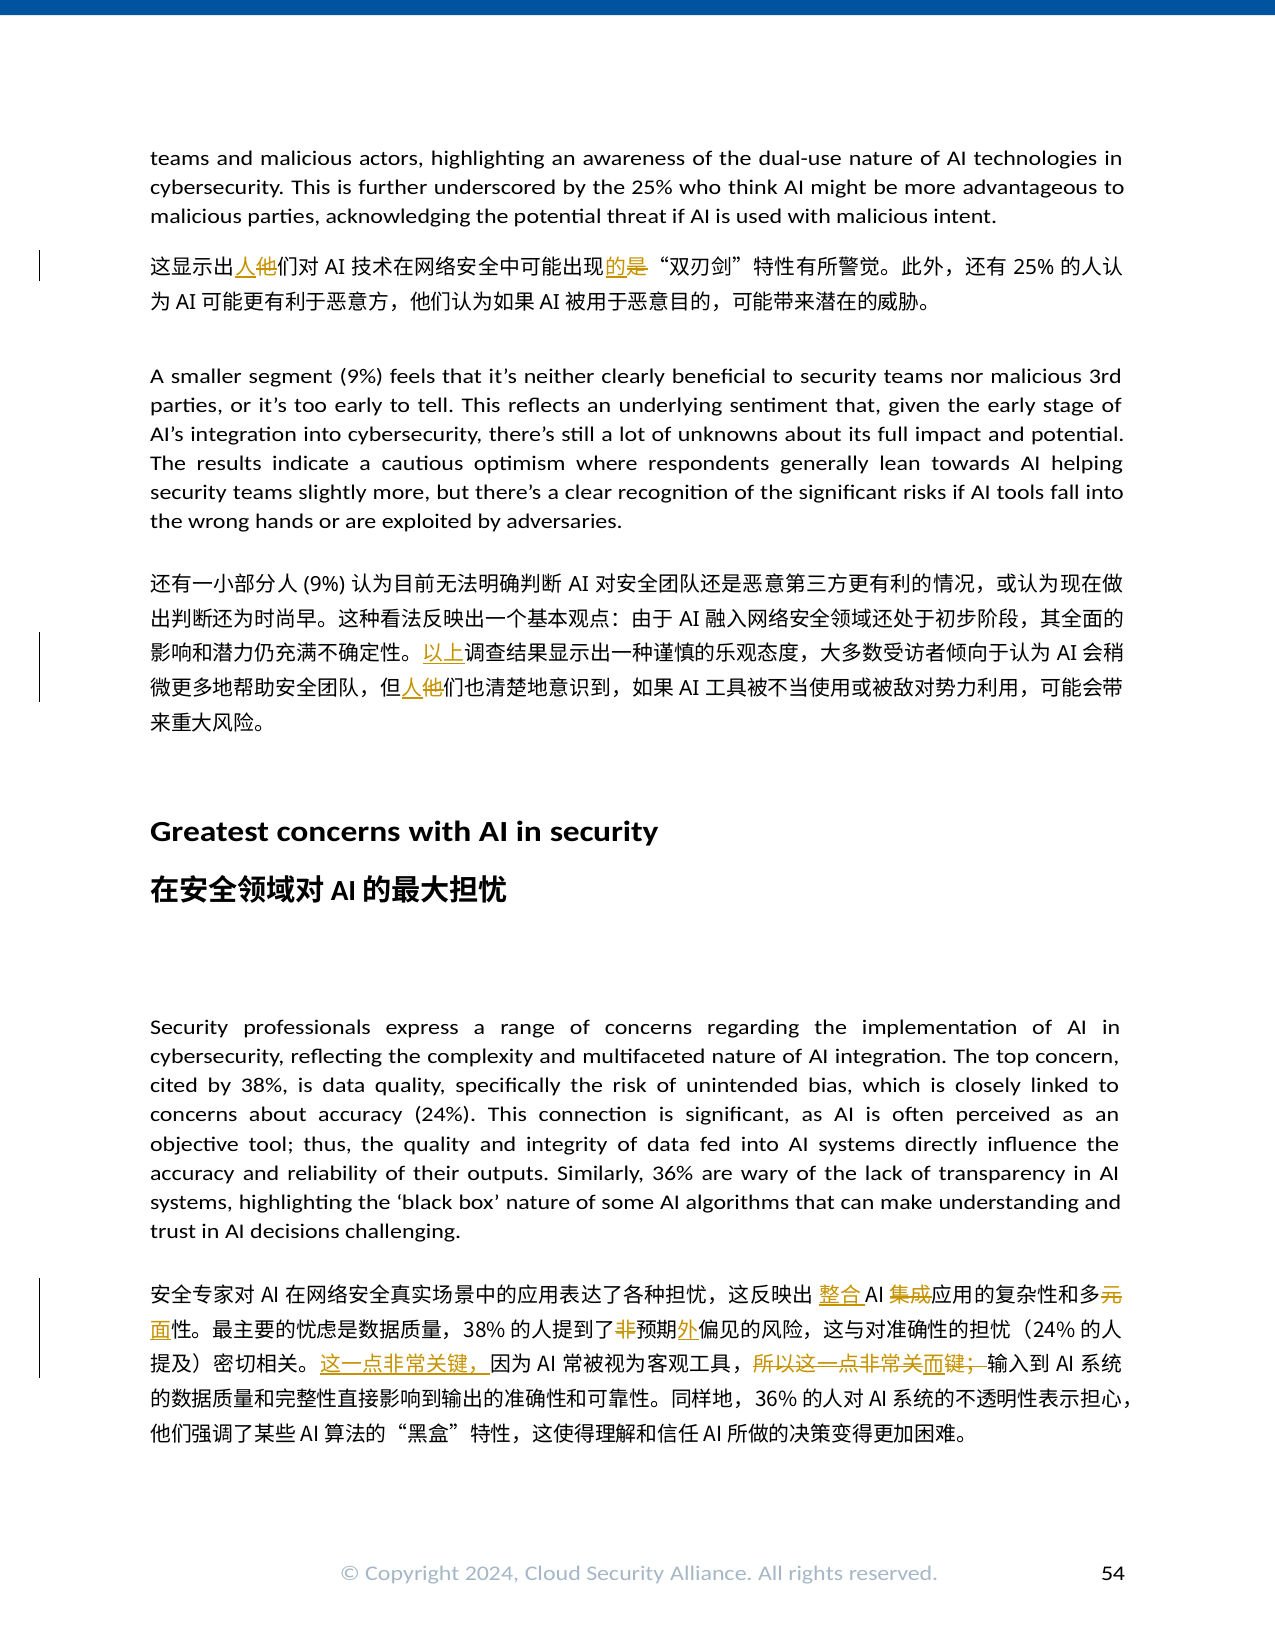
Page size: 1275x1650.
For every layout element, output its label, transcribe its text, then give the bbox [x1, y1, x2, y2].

text 这显示出们对 AI 技术在网络安全中可能出现“双刃剑”特性有所警觉。此外，还有 25% 的人认为 AI 可能更有利于恶意方，他们认为如果 AI 被用于恶意目的，可能带来潜在的威胁。 [150, 250, 1124, 316]
subtitle Greatest concerns with AI in security [150, 813, 1275, 849]
text 还有一小部分人 (9%) 认为目前无法明确判断 AI 对安全团队还是恶意第三方更有利的情况，或认为现在做出判断还为时尚早。这种看法反映出一个基本观点：由于 AI 融入网络安全领域还处于初步阶段，其全面的影响和潜力仍充满不确定性。调查结果显示出一种谨慎的乐观态度，大多数受访者倾向于认为 AI 会稍微更多地帮助安全团队，但们也清楚地意识到，如果 AI 工具被不当使用或被敌对势力利用，可能会带来重大风险。 [150, 567, 1124, 736]
text teams and malicious actors, highlighting an awareness of the dual-use nature of AI technologies in cybersecurity. This is further underscored by the 25% who think AI might be more advantageous to malicious parties, acknowledging the potential threat if AI is used with malicious intent. [150, 145, 1124, 229]
text Security professionals express a range of concerns regarding the implementation of AI in cybersecurity, reflecting the complexity and multifaceted nature of AI integration. The top concern, cited by 38%, is data quality, specifically the risk of unintended bias, which is closely linked to concerns about accuracy (24%). This connection is significant, as AI is often perceived as an objective tool; thus, the quality and integrity of data fed into AI systems directly influence the accuracy and reliability of their outputs. Similarly, 36% are wary of the lack of transparency in AI systems, highlighting the ‘black box’ nature of some AI algorithms that can make understanding and trust in AI decisions challenging. [150, 1014, 1122, 1244]
subtitle 在安全领域对 AI 的最大担忧 [150, 867, 1275, 909]
text A smaller segment (9%) feels that it’s neither clearly beneficial to security teams nor malicious 3rd parties, or it’s too early to tell. This reflects an underlying sentiment that, given the early stage of AI’s integration into cybersecurity, there’s still a lot of unknowns about its full impact and potential. The results indicate a cautious optimism where respondents generally lean towards AI helping security teams slightly more, but there’s a clear recognition of the significant risks if AI tools fall into the wrong hands or are exploited by adversaries. [150, 363, 1124, 534]
text 安全专家对 AI 在网络安全真实场景中的应用表达了各种担忧，这反映出 AI 应用的复杂性和多性。最主要的忧虑是数据质量，38% 的人提到了预期偏见的风险，这与对准确性的担忧（24% 的人提及）密切相关。因为 AI 常被视为客观工具，输入到 AI 系统的数据质量和完整性直接影响到输出的准确性和可靠性。同样地，36% 的人对 AI 系统的不透明性表示担心，他们强调了某些 AI 算法的“黑盒”特性，这使得理解和信任 AI 所做的决策变得更加困难。 [150, 1278, 1122, 1447]
